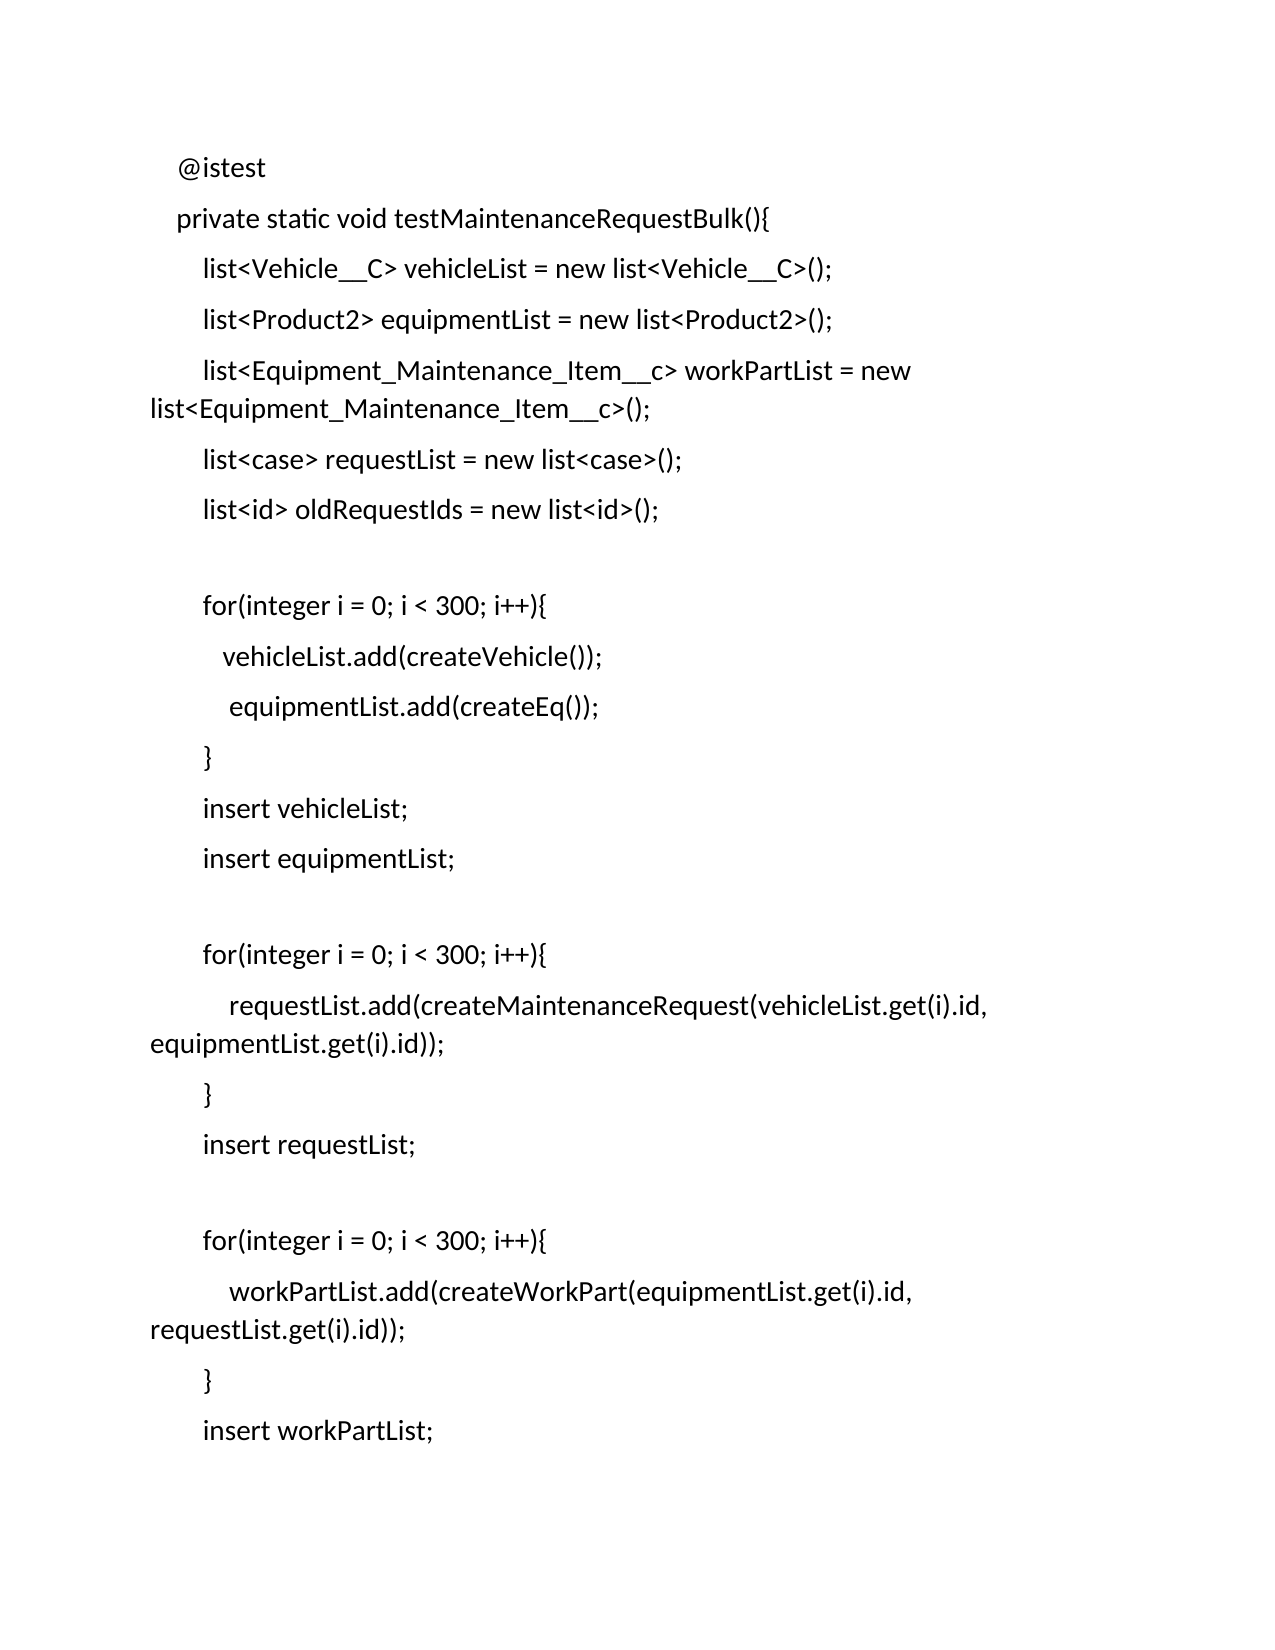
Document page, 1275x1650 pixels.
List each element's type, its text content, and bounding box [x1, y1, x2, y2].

text requestList.add(createMaintenanceRequest(vehicleList.get(i).id, equipmentList.get(i).id)); [150, 987, 1123, 1061]
text for(integer i = 0; i < 300; i++){ [150, 1222, 1123, 1258]
text } [150, 739, 1123, 775]
text workPartList.add(createWorkPart(equipmentList.get(i).id, requestList.get(i).id)); [150, 1273, 1123, 1347]
text list<Product2> equipmentList = new list<Product2>(); [150, 301, 1123, 337]
text list<case> requestList = new list<case>(); [150, 441, 1123, 476]
text for(integer i = 0; i < 300; i++){ [150, 587, 1123, 623]
text list<Vehicle__C> vehicleList = new list<Vehicle__C>(); [150, 251, 1123, 286]
text list<id> oldRequestIds = new list<id>(); [150, 491, 1123, 527]
text equipmentList.add(createEq()); [150, 688, 1123, 724]
text vehicleList.add(createVehicle()); [150, 638, 1123, 673]
text private static void testMaintenanceRequestBulk(){ [150, 200, 1123, 236]
text insert requestList; [150, 1126, 1123, 1162]
text } [150, 1076, 1123, 1111]
text insert workPartList; [150, 1412, 1123, 1448]
text } [150, 1362, 1123, 1397]
text @istest [150, 149, 1123, 185]
text insert equipmentList; [150, 840, 1123, 876]
text for(integer i = 0; i < 300; i++){ [150, 936, 1123, 972]
text list<Equipment_Maintenance_Item__c> workPartList = new list<Equipment_Maintenance_Item__c>(); [150, 352, 1123, 426]
text insert vehicleList; [150, 790, 1123, 825]
